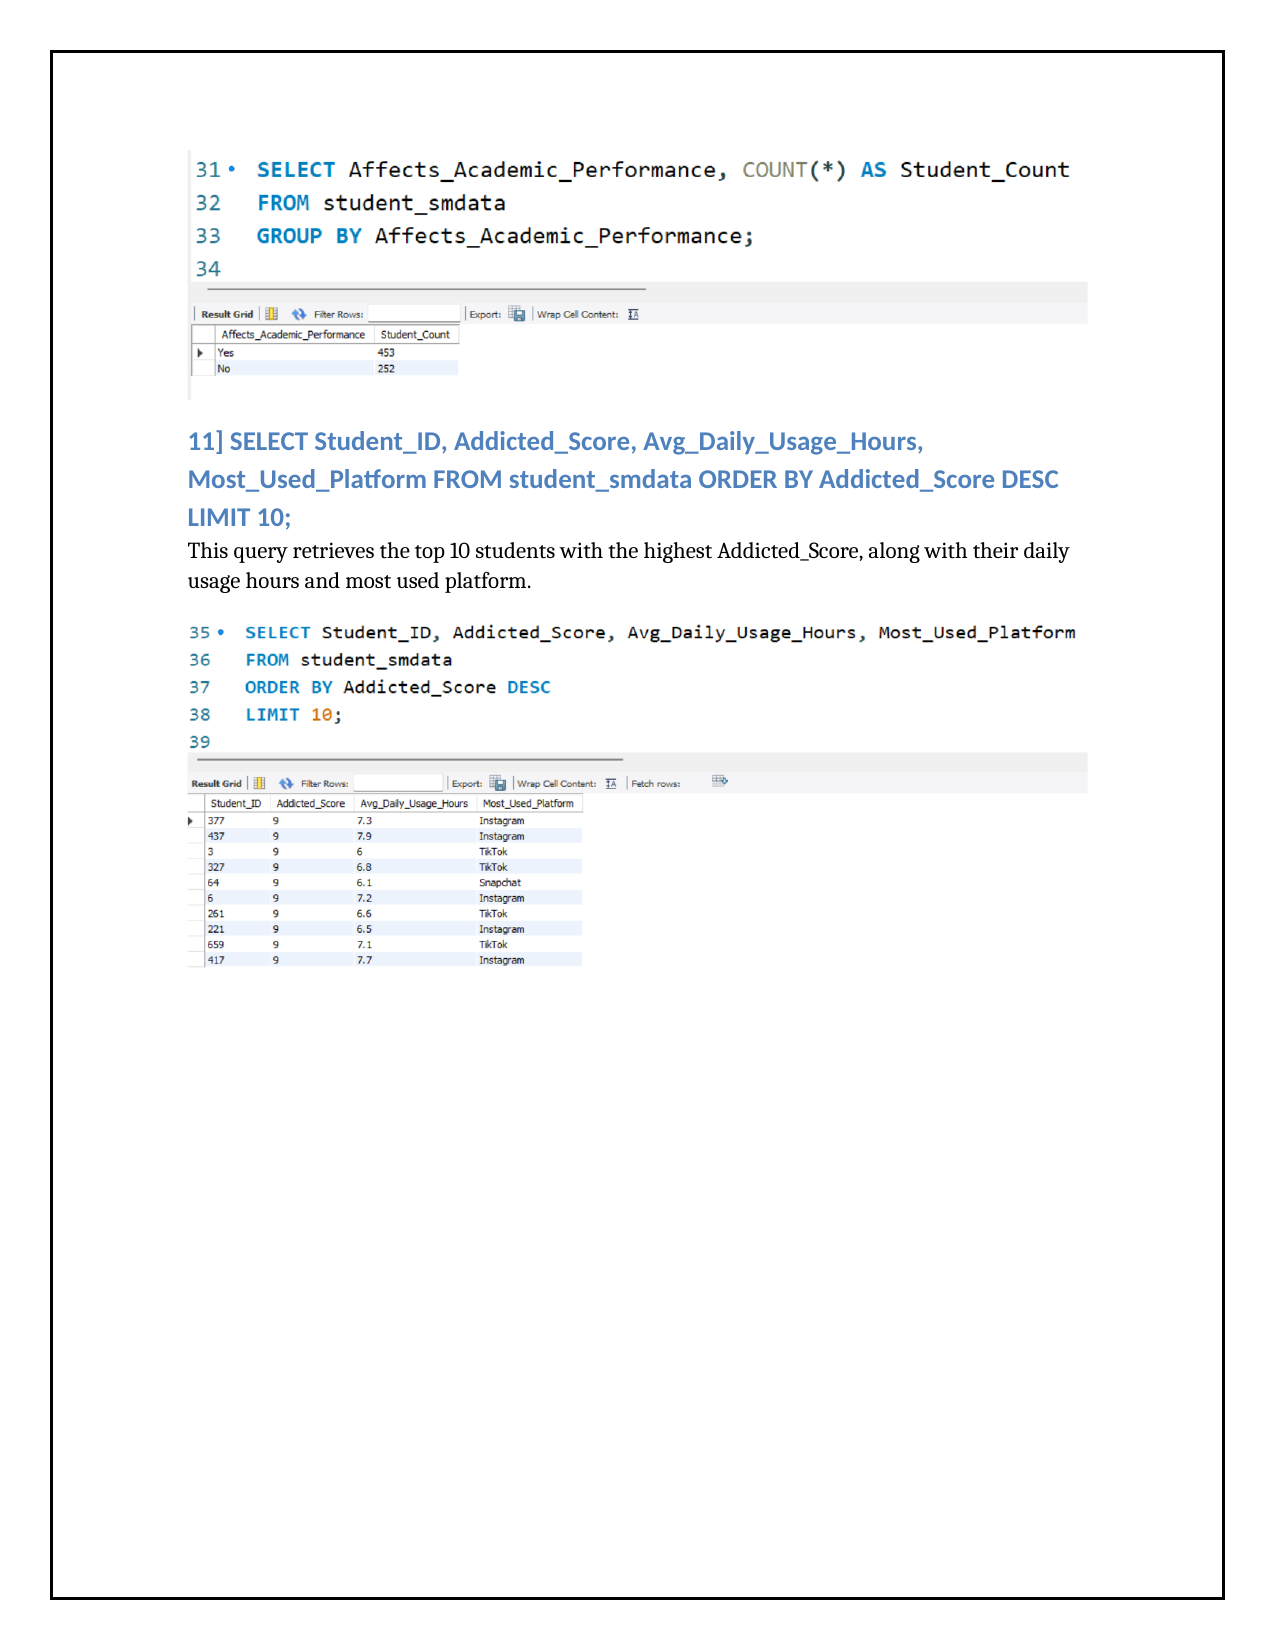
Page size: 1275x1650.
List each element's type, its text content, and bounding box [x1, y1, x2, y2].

text This query retrieves the top 10 students with the highest Addicted_Score, along with their daily usage hours and most used platform. [187, 538, 1087, 594]
picture [187, 619, 1088, 982]
subtitle 11] SELECT Student_ID, Addicted_Score, Avg_Daily_Usage_Hours, Most_Used_Platform FROM student_smdata ORDER BY Addicted_Score DESC LIMIT 10; [187, 424, 1087, 533]
picture [187, 150, 1088, 400]
